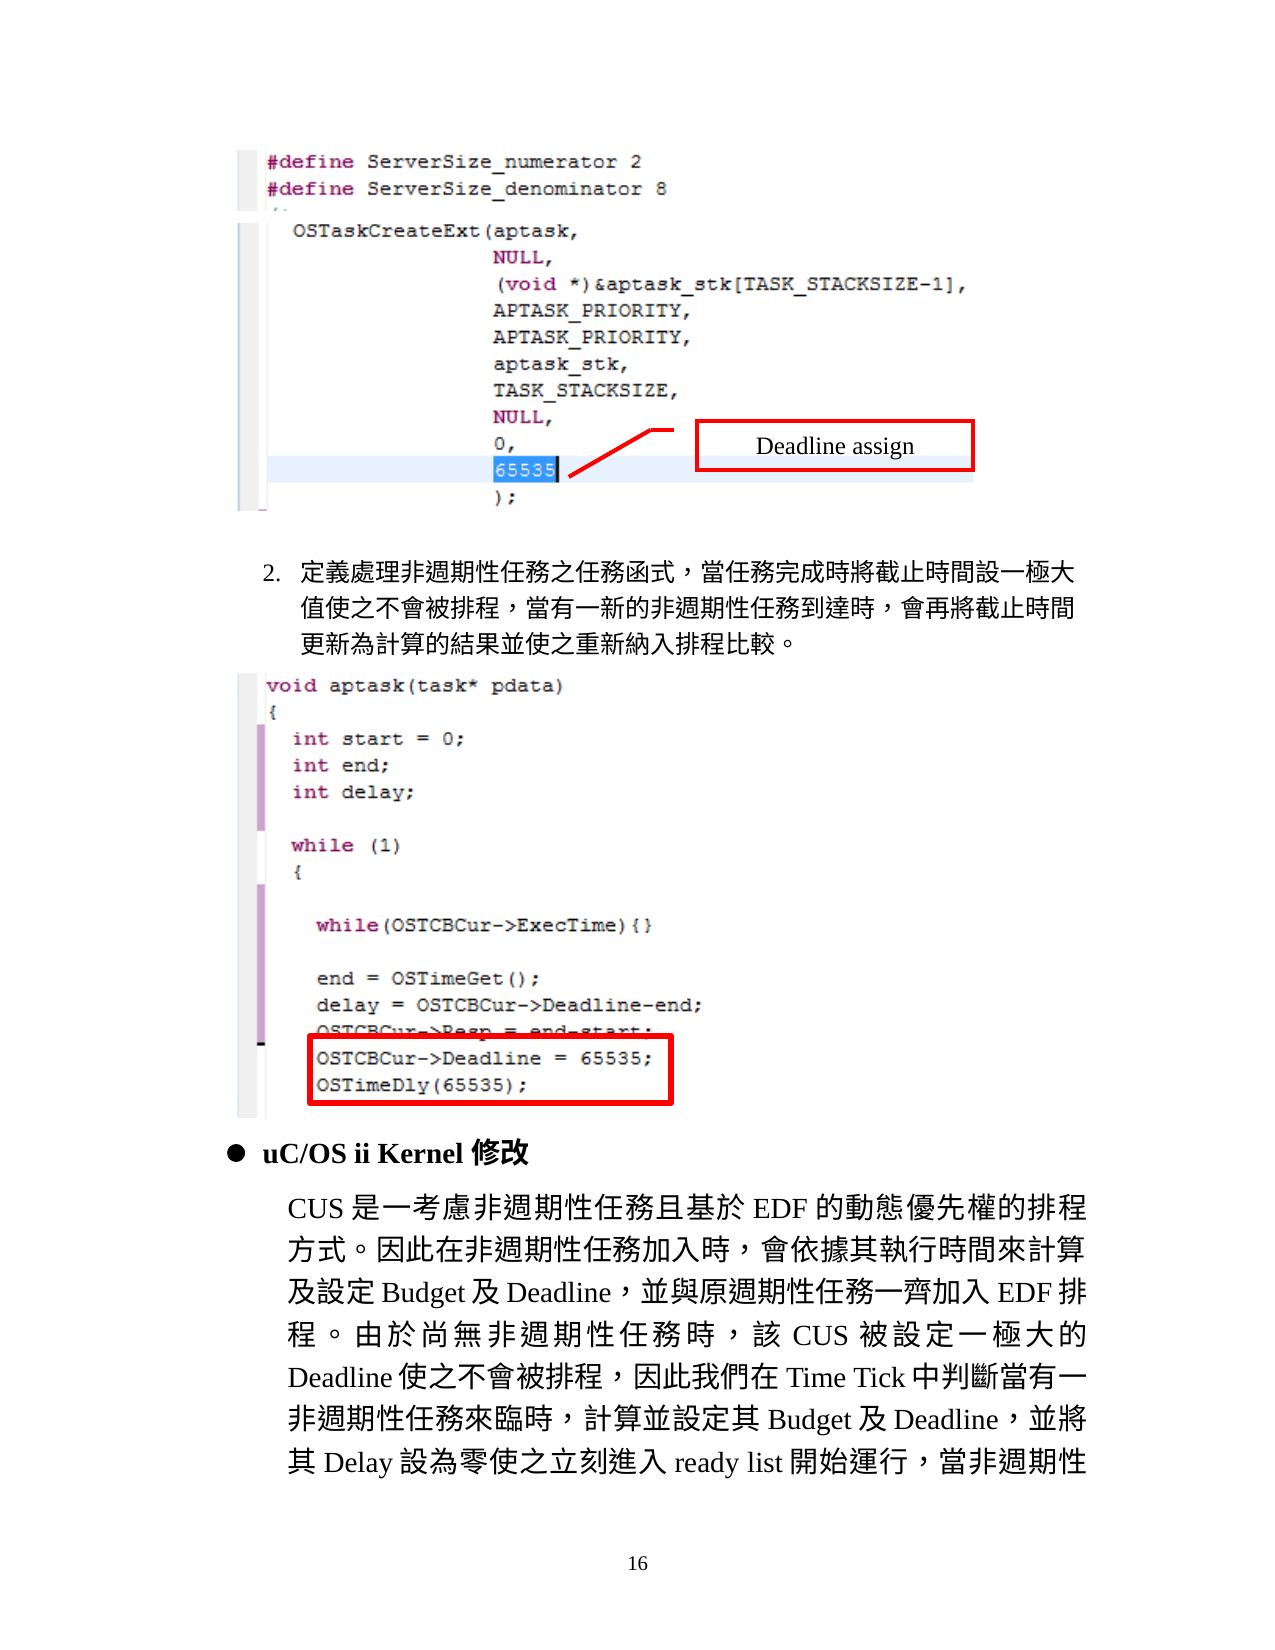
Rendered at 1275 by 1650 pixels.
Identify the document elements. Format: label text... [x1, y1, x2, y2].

picture [237, 673, 722, 1118]
list 定義處理非週期性任務之任務函式，當任務完成時將截止時間設一極大值使之不會被排程，當有一新的非週期性任務到達時，會再將截止時間更新為計算的結果並使之重新納入排程比較。 [262, 552, 1087, 661]
picture [699, 423, 971, 468]
picture [237, 150, 714, 211]
picture [237, 223, 974, 511]
list uC/OS ii Kernel 修改 [225, 1130, 1087, 1172]
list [287, 1184, 1087, 1481]
